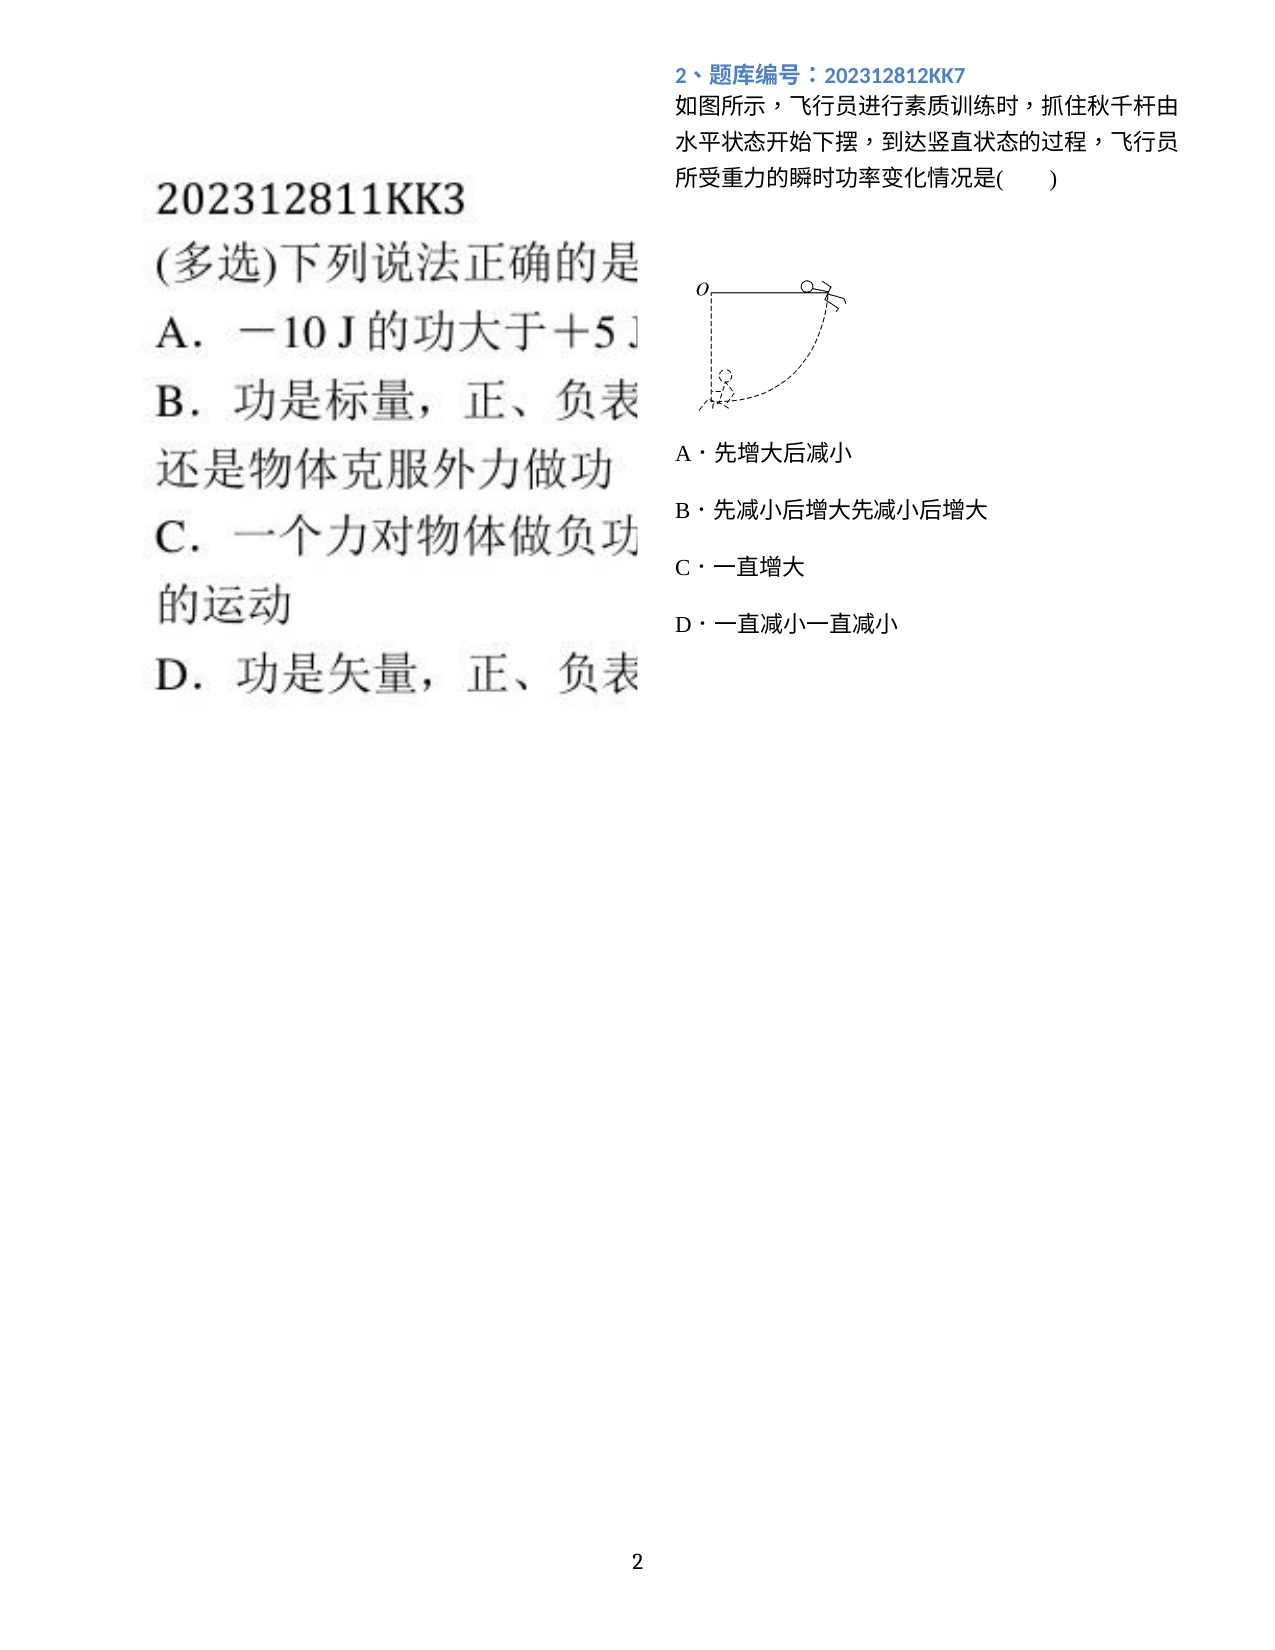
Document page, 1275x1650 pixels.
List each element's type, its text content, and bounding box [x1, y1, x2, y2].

text D．一直减小一直减小 [675, 607, 1200, 639]
text B．先减小后增大先减小后增大 [675, 494, 1200, 525]
subtitle 2、题库编号：202312812KK7 [675, 59, 1200, 90]
text 如图所示，飞行员进行素质训练时，抓住秋千杆由水平状态开始下摆，到达竖直状态的过程，飞行员所受重力的瞬时功率变化情况是( ) [675, 90, 1200, 193]
picture [693, 270, 853, 413]
text A．先增大后减小 [675, 437, 1200, 468]
text C．一直增大 [675, 551, 1200, 582]
picture [93, 59, 638, 1539]
